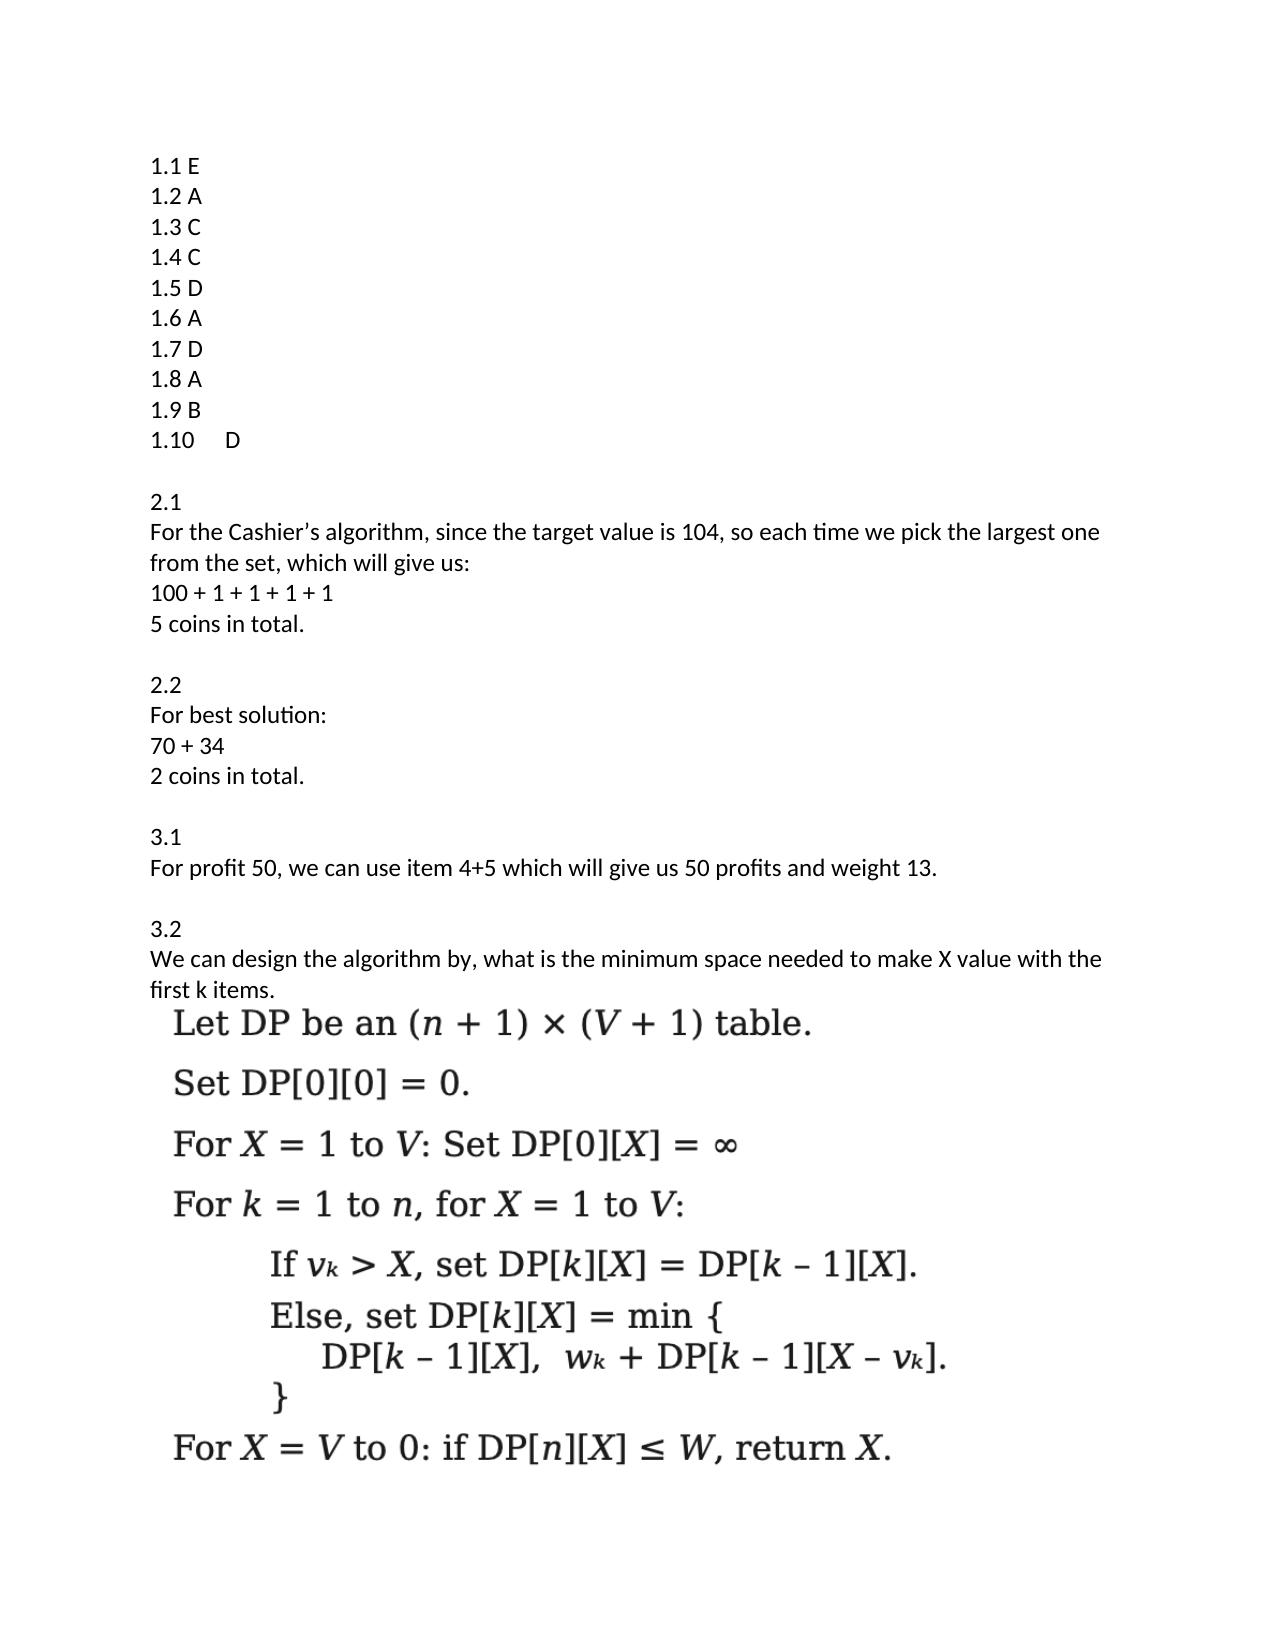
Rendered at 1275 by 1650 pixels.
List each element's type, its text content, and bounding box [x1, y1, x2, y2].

list D [150, 272, 1125, 303]
text 2.1 [150, 486, 1125, 516]
text For the Cashier’s algorithm, since the target value is 104, so each time we pick the largest one from the set, which will give us: [150, 516, 1125, 577]
list C [150, 242, 1125, 272]
text For profit 50, we can use item 4+5 which will give us 50 profits and weight 13. [150, 852, 1125, 882]
text 2 coins in total. [150, 760, 1125, 791]
list C [150, 211, 1125, 242]
text 3.2 [150, 913, 1125, 943]
text 70 + 34 [150, 730, 1125, 760]
list A [150, 303, 1125, 333]
text For best solution: [150, 699, 1125, 730]
list A [150, 181, 1125, 211]
list B [150, 394, 1125, 425]
text 5 coins in total. [150, 608, 1125, 638]
list A [150, 364, 1125, 394]
text We can design the algorithm by, what is the minimum space needed to make X value with the first k items. [150, 943, 1125, 1004]
text 3.1 [150, 821, 1125, 852]
list D [150, 333, 1125, 364]
text 100 + 1 + 1 + 1 + 1 [150, 577, 1125, 608]
text 2.2 [150, 669, 1125, 699]
picture [150, 1004, 956, 1476]
list D [150, 425, 1125, 455]
list E [150, 150, 1125, 181]
